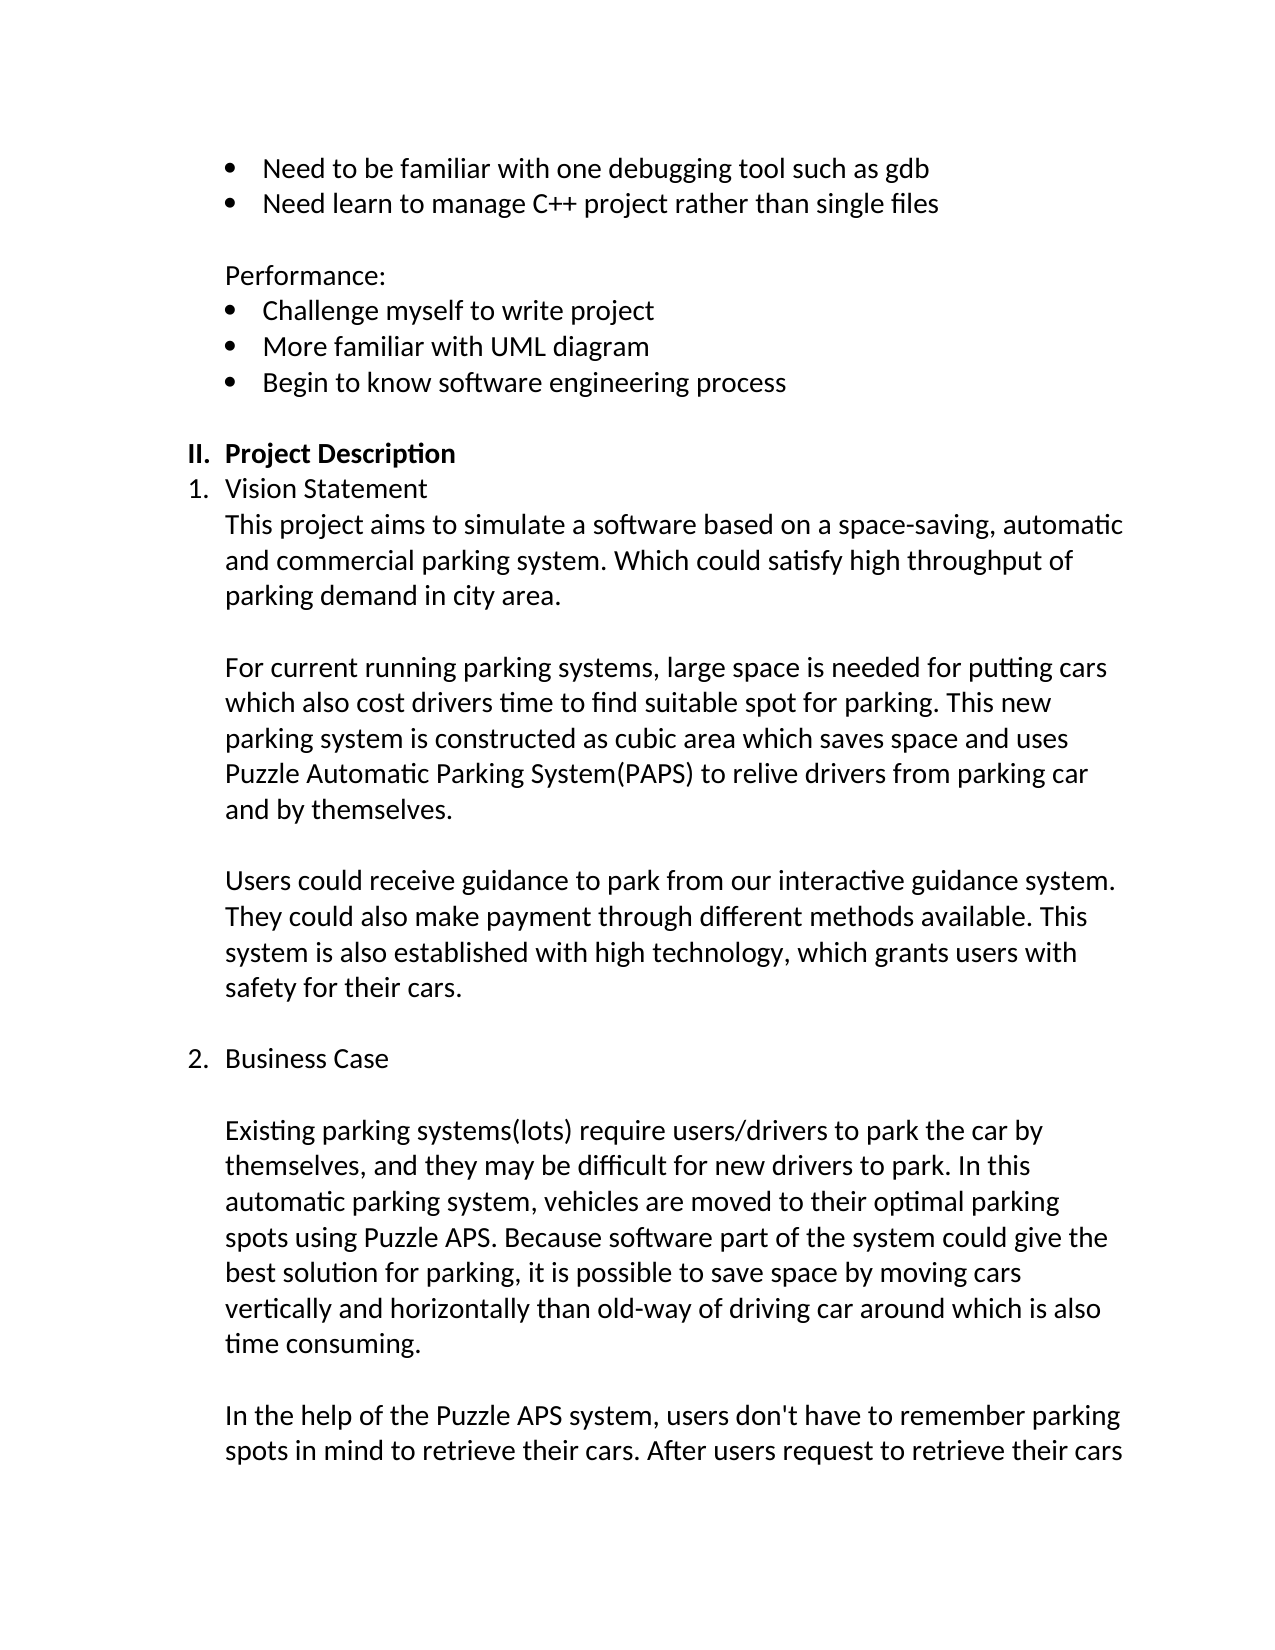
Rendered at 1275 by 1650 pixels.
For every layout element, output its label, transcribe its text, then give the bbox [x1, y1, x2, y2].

list Need to be familiar with one debugging tool such as gdb [225, 150, 1125, 186]
text For current running parking systems, large space is needed for putting cars which also cost drivers time to find suitable spot for parking. This new parking system is constructed as cubic area which saves space and uses Puzzle Automatic Parking System(PAPS) to relive drivers from parking car and by themselves. [225, 649, 1125, 827]
text Existing parking systems(lots) require users/drivers to park the car by themselves, and they may be difficult for new drivers to park. In this automatic parking system, vehicles are moved to their optimal parking spots using Puzzle APS. Because software part of the system could give the best solution for parking, it is possible to save space by moving cars vertically and horizontally than old-way of driving car around which is also time consuming. [225, 1112, 1125, 1361]
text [225, 1397, 1125, 1468]
list Business Case [187, 1041, 1125, 1076]
list Challenge myself to write project [225, 292, 1125, 328]
text This project aims to simulate a software based on a space-saving, automatic and commercial parking system. Which could satisfy high throughput of parking demand in city area. [225, 506, 1125, 613]
list Need learn to manage C++ project rather than single files [225, 186, 1125, 221]
list More familiar with UML diagram [225, 328, 1125, 364]
list Begin to know software engineering process [225, 364, 1125, 399]
text Users could receive guidance to park from our interactive guidance system. They could also make payment through different methods available. This system is also established with high technology, which grants users with safety for their cars. [225, 862, 1125, 1005]
list Vision Statement [187, 471, 1125, 506]
text Performance: [225, 257, 1125, 292]
list Project Description [187, 435, 1125, 471]
